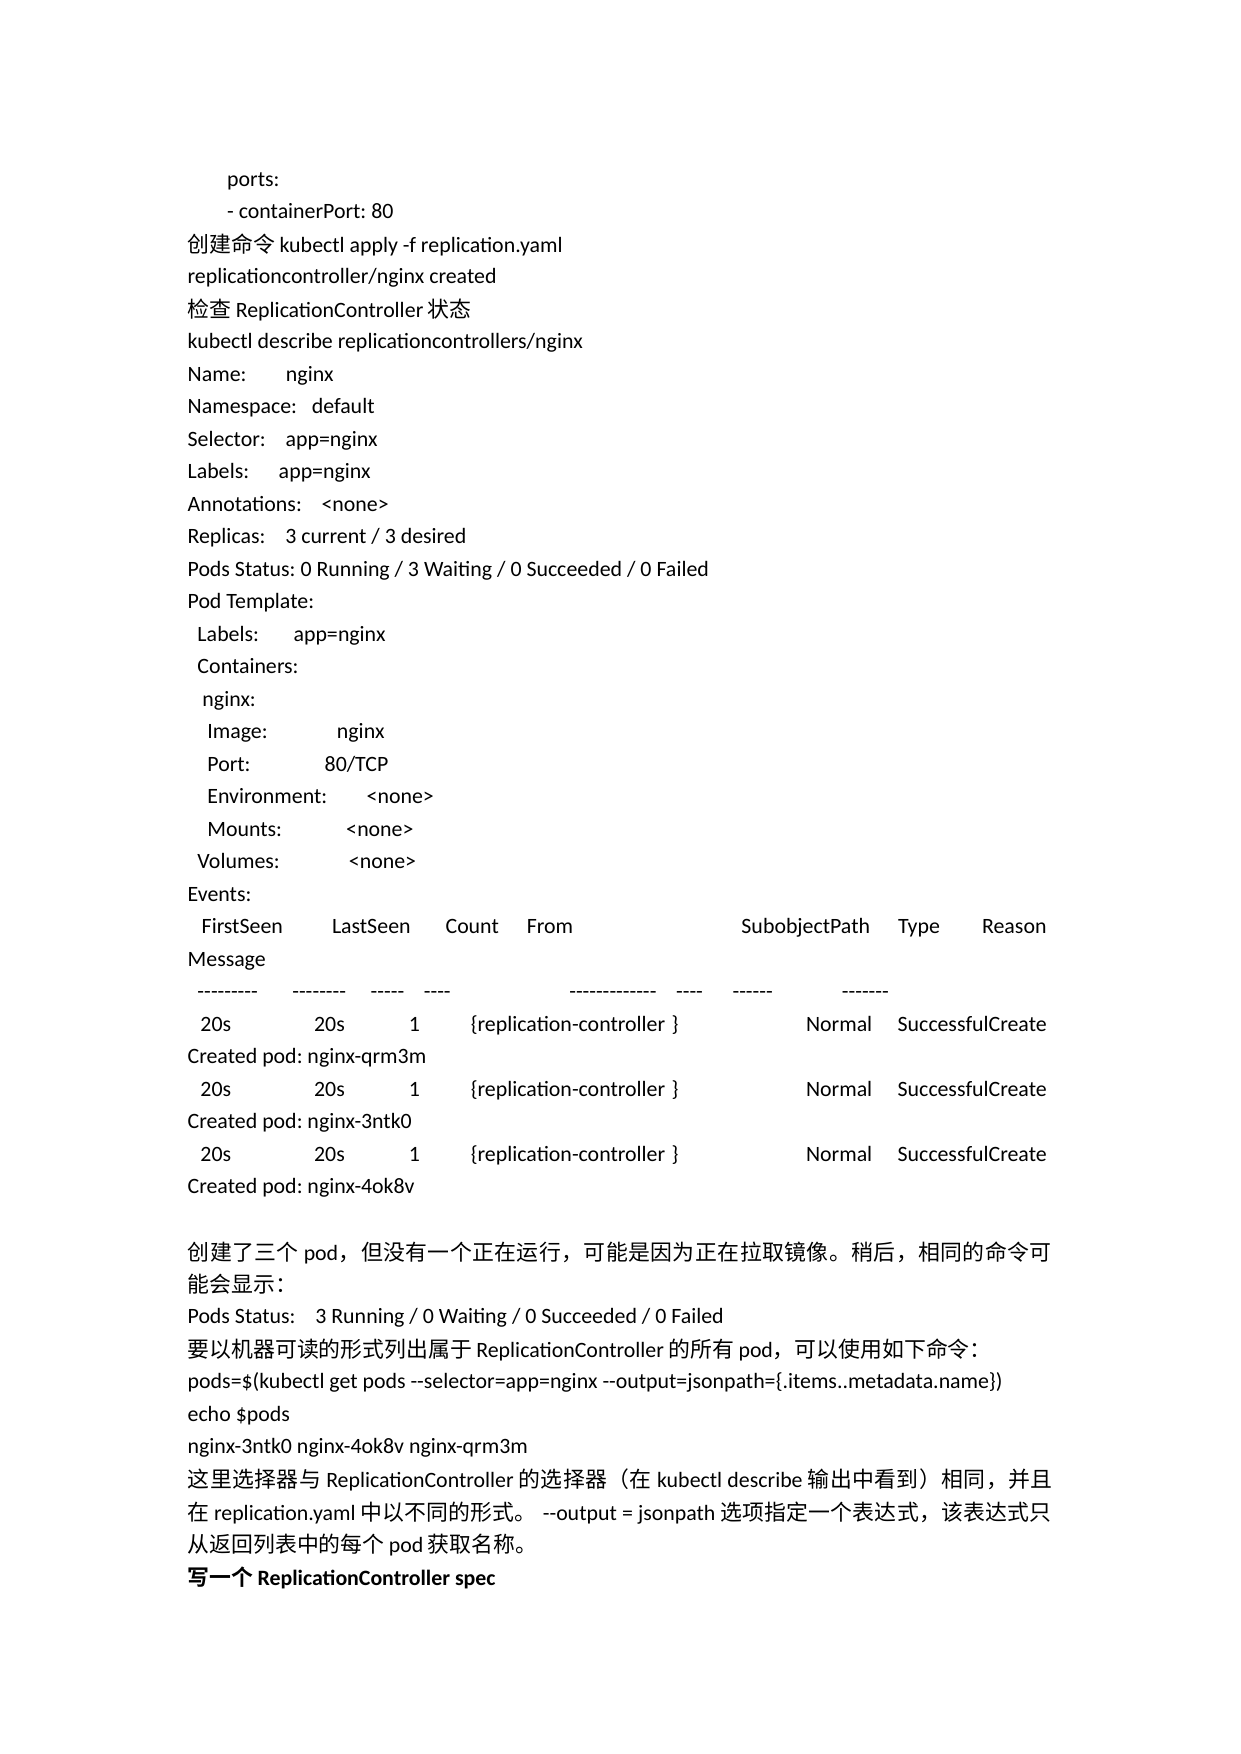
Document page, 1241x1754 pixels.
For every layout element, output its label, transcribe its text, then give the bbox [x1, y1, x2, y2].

text nginx: [187, 682, 1053, 714]
text Mounts: <none> [187, 812, 1053, 844]
text Pod Template: [187, 584, 1053, 617]
text 创建命令kubectl apply -f replication.yaml [187, 227, 1053, 259]
text replicationcontroller/nginx created [187, 259, 1053, 292]
text Selector: app=nginx [187, 422, 1053, 454]
text 20s 20s 1 {replication-controller } Normal SuccessfulCreate Created pod: nginx-3ntk0 [187, 1072, 1053, 1137]
text --------- -------- ----- ---- ------------- ---- ------ ------- [187, 974, 1053, 1007]
text ports: [187, 162, 1053, 194]
text 20s 20s 1 {replication-controller } Normal SuccessfulCreate Created pod: nginx-4ok8v [187, 1137, 1053, 1202]
text Labels: app=nginx [187, 454, 1053, 487]
text Events: [187, 877, 1053, 909]
text FirstSeen LastSeen Count From SubobjectPath Type Reason Message [187, 909, 1053, 974]
text 写一个ReplicationController spec [187, 1559, 1053, 1592]
text Pods Status: 0 Running / 3 Waiting / 0 Succeeded / 0 Failed [187, 552, 1053, 584]
text 这里选择器与ReplicationController的选择器（在kubectl describe输出中看到）相同，并且在replication.yaml中以不同的形式。 --output = jsonpath选项指定一个表达式，该表达式只从返回列表中的每个pod获取名称。 [187, 1462, 1053, 1559]
text kubectl describe replicationcontrollers/nginx [187, 324, 1053, 357]
text pods=$(kubectl get pods --selector=app=nginx --output=jsonpath={.items..metadata.name}) [187, 1364, 1053, 1397]
text Name: nginx [187, 357, 1053, 389]
text Port: 80/TCP [187, 747, 1053, 779]
text Environment: <none> [187, 779, 1053, 812]
text echo $pods [187, 1397, 1053, 1429]
text Pods Status: 3 Running / 0 Waiting / 0 Succeeded / 0 Failed [187, 1299, 1053, 1332]
text Containers: [187, 649, 1053, 682]
text Labels: app=nginx [187, 617, 1053, 649]
text nginx-3ntk0 nginx-4ok8v nginx-qrm3m [187, 1429, 1053, 1462]
text Image: nginx [187, 714, 1053, 747]
text 要以机器可读的形式列出属于ReplicationController的所有pod，可以使用如下命令： [187, 1332, 1053, 1364]
text - containerPort: 80 [187, 194, 1053, 227]
text 20s 20s 1 {replication-controller } Normal SuccessfulCreate Created pod: nginx-qrm3m [187, 1007, 1053, 1072]
text Volumes: <none> [187, 844, 1053, 877]
text 检查ReplicationController状态 [187, 292, 1053, 324]
text 创建了三个pod，但没有一个正在运行，可能是因为正在拉取镜像。稍后，相同的命令可能会显示： [187, 1234, 1053, 1299]
text Namespace: default [187, 389, 1053, 422]
text Annotations: <none> [187, 487, 1053, 519]
text Replicas: 3 current / 3 desired [187, 519, 1053, 552]
